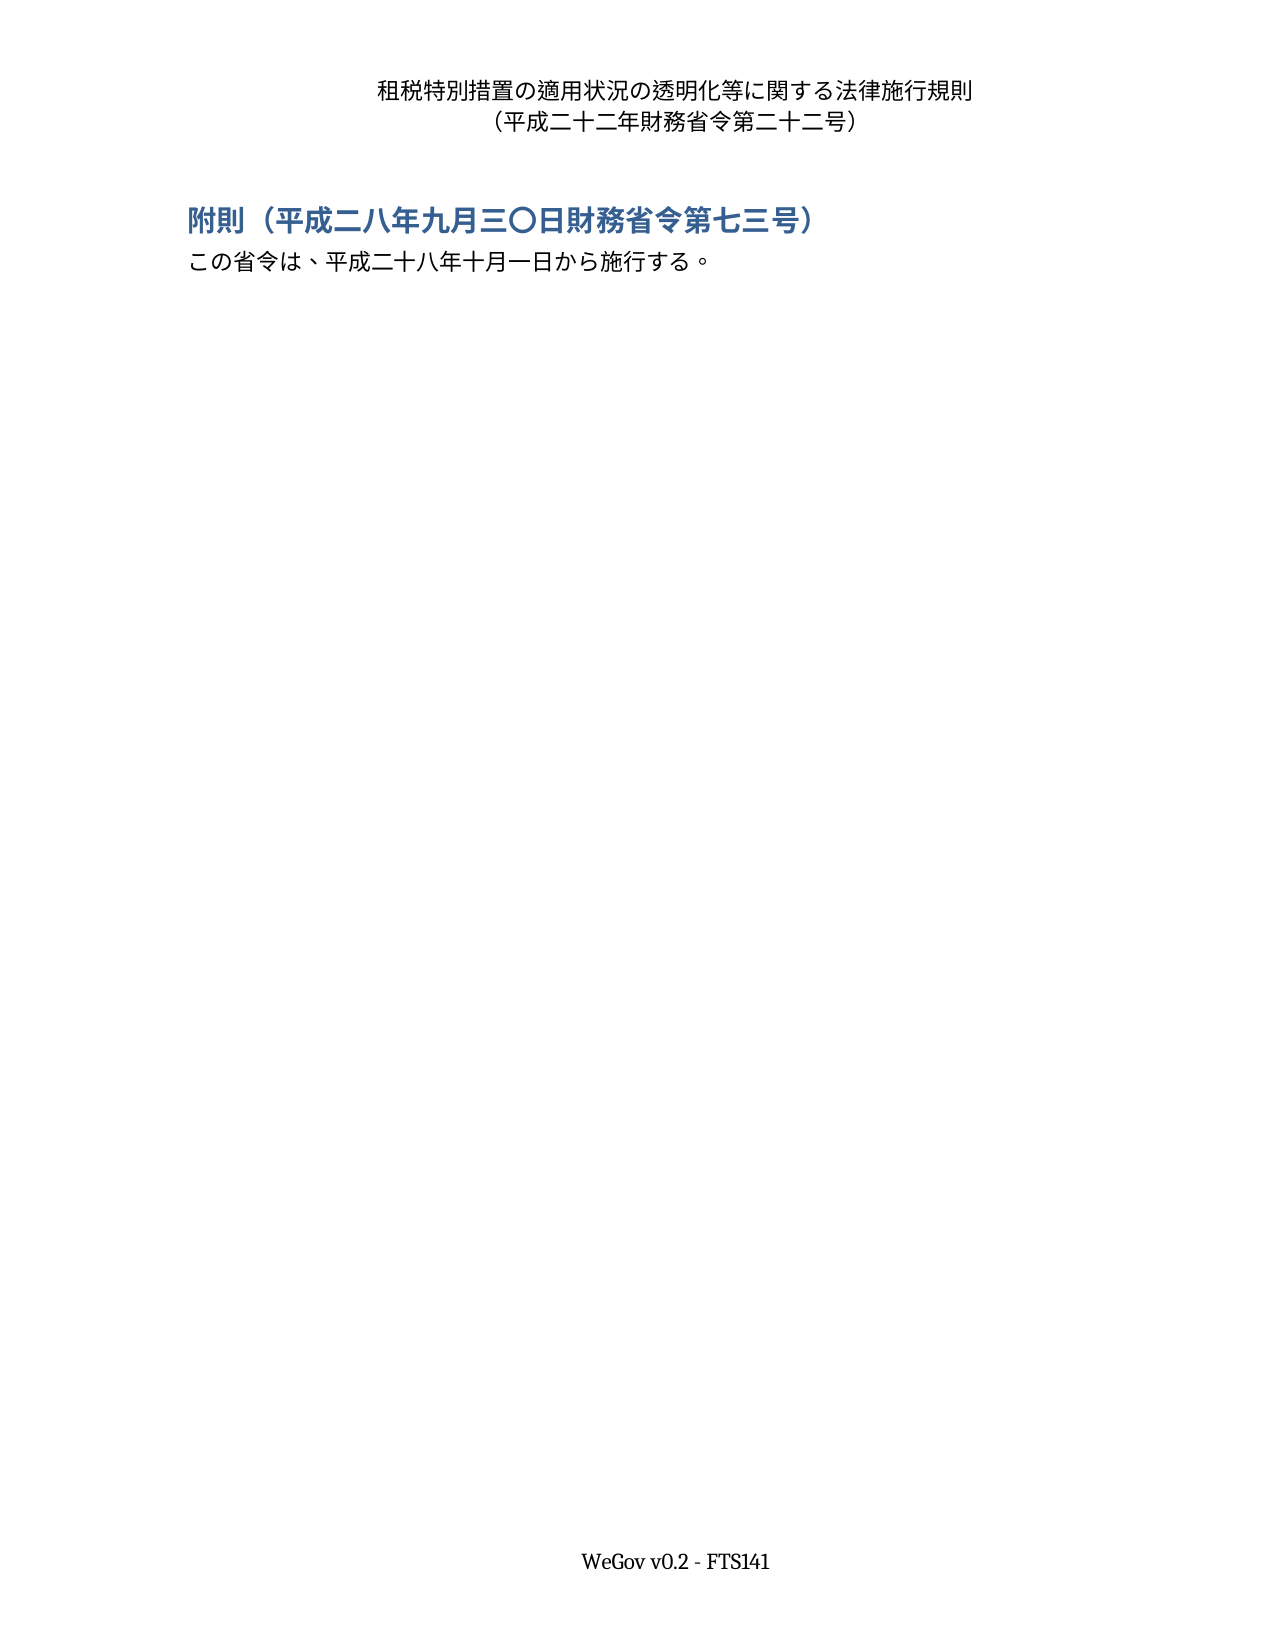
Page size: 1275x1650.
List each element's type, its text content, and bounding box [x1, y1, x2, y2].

text この省令は、平成二十八年十月一日から施行する。 [187, 246, 1087, 277]
subtitle 附則（平成二八年九月三〇日財務省令第七三号） [187, 200, 1087, 240]
